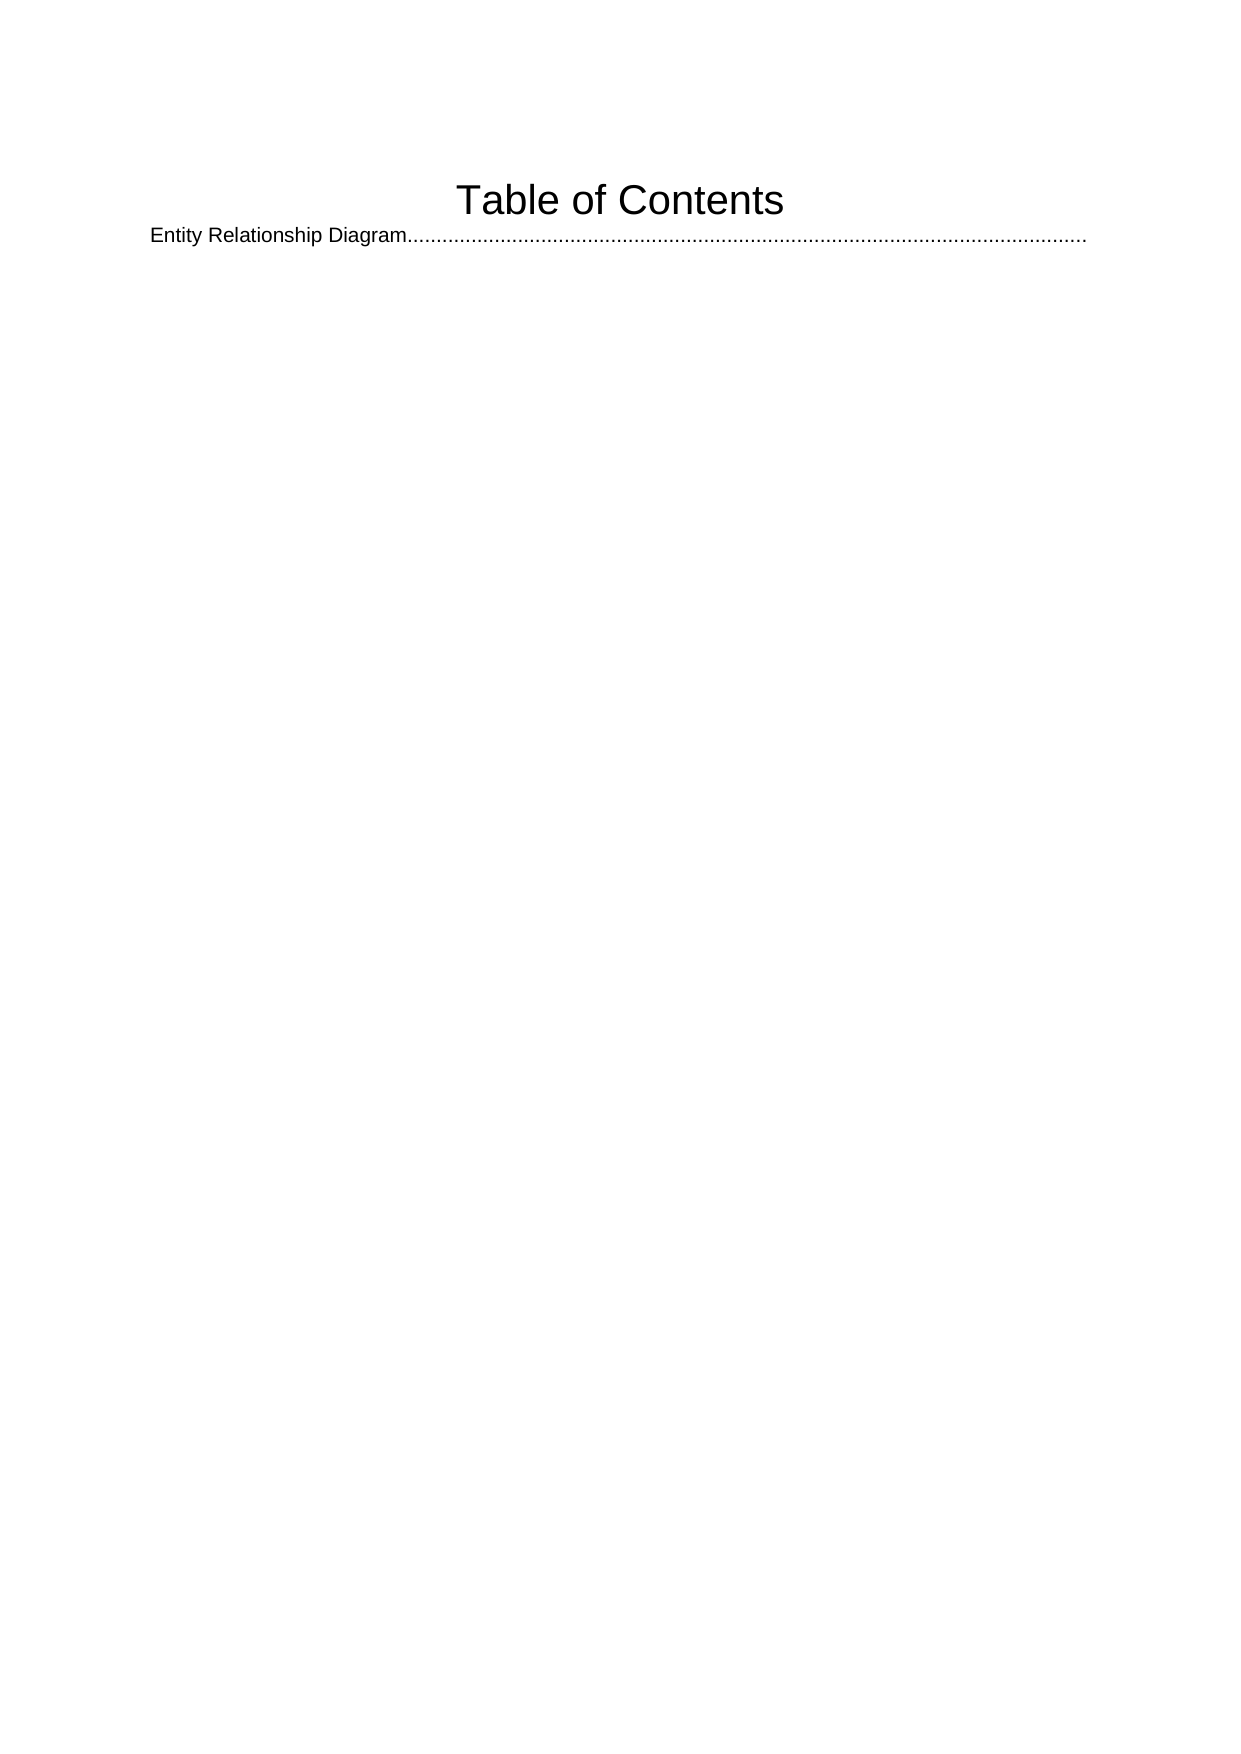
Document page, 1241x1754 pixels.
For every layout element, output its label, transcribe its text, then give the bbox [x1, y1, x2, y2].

text Entity Relationship Diagram [150, 223, 1090, 247]
title Table of Contents [150, 175, 1090, 223]
